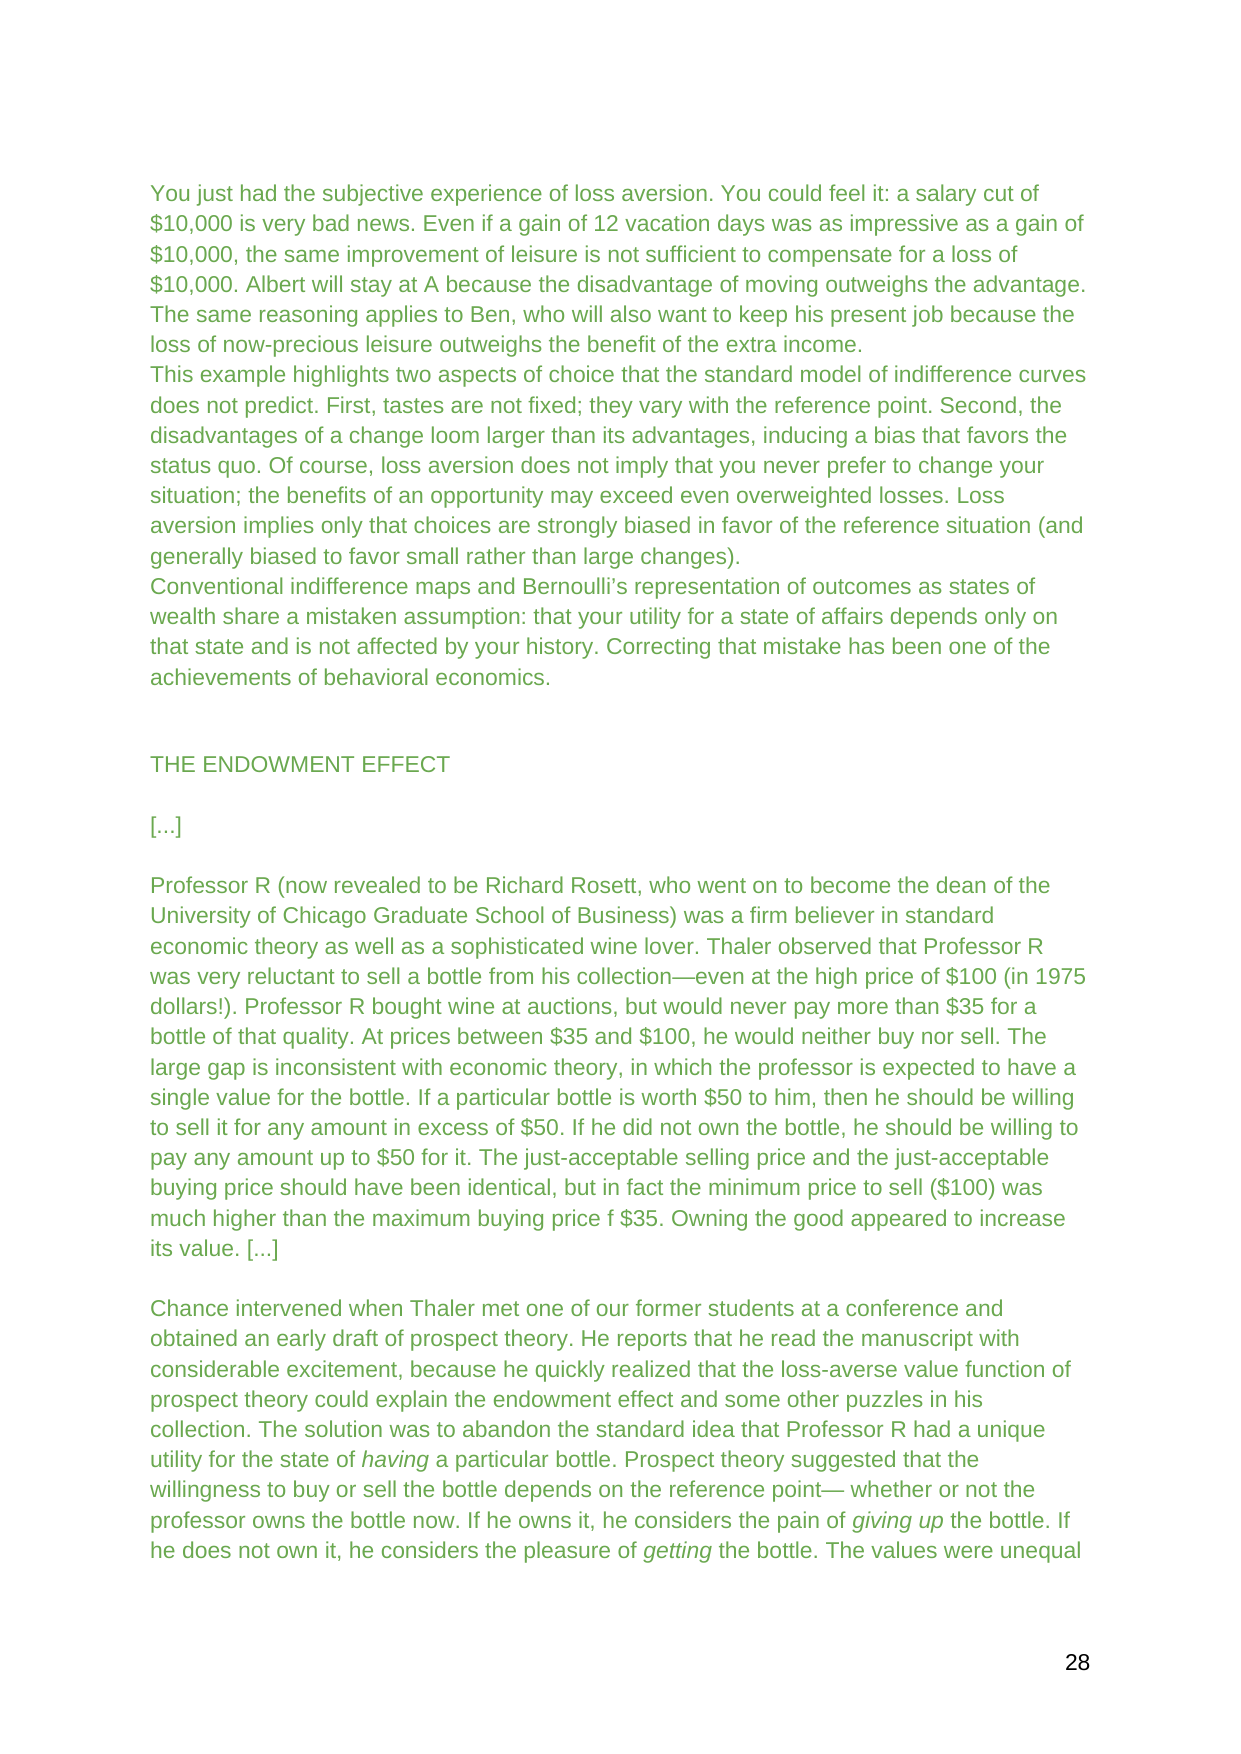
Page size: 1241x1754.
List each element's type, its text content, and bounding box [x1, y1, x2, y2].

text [150, 1295, 1090, 1563]
text THE ENDOWMENT EFFECT [150, 751, 1090, 778]
text Conventional indifference maps and Bernoulli’s representation of outcomes as states of wealth share a mistaken assumption: that your utility for a state of affairs depends only on that state and is not affected by your history. Correcting that mistake has been one of the achievements of behavioral economics. [150, 573, 1090, 690]
text You just had the subjective experience of loss aversion. You could feel it: a salary cut of $10,000 is very bad news. Even if a gain of 12 vacation days was as impressive as a gain of $10,000, the same improvement of leisure is not sufficient to compensate for a loss of $10,000. Albert will stay at A because the disadvantage of moving outweighs the advantage. The same reasoning applies to Ben, who will also want to keep his present job because the loss of now-precious leisure outweighs the benefit of the extra income. [150, 180, 1090, 358]
text Professor R (now revealed to be Richard Rosett, who went on to become the dean of the University of Chicago Graduate School of Business) was a firm believer in standard economic theory as well as a sophisticated wine lover. Thaler observed that Professor R was very reluctant to sell a bottle from his collection—even at the high price of $100 (in 1975 dollars!). Professor R bought wine at auctions, but would never pay more than $35 for a bottle of that quality. At prices between $35 and $100, he would neither buy nor sell. The large gap is inconsistent with economic theory, in which the professor is expected to have a single value for the bottle. If a particular bottle is worth $50 to him, then he should be willing to sell it for any amount in excess of $50. If he did not own the bottle, he should be willing to pay any amount up to $50 for it. The just-acceptable selling price and the just-acceptable buying price should have been identical, but in fact the minimum price to sell ($100) was much higher than the maximum buying price f $35. Owning the good appeared to increase its value. [...] [150, 872, 1090, 1261]
text This example highlights two aspects of choice that the standard model of indifference curves does not predict. First, tastes are not fixed; they vary with the reference point. Second, the disadvantages of a change loom larger than its advantages, inducing a bias that favors the status quo. Of course, loss aversion does not imply that you never prefer to change your situation; the benefits of an opportunity may exceed even overweighted losses. Loss aversion implies only that choices are strongly biased in favor of the reference situation (and generally biased to favor small rather than large changes). [150, 361, 1090, 569]
text [...] [150, 812, 1090, 838]
